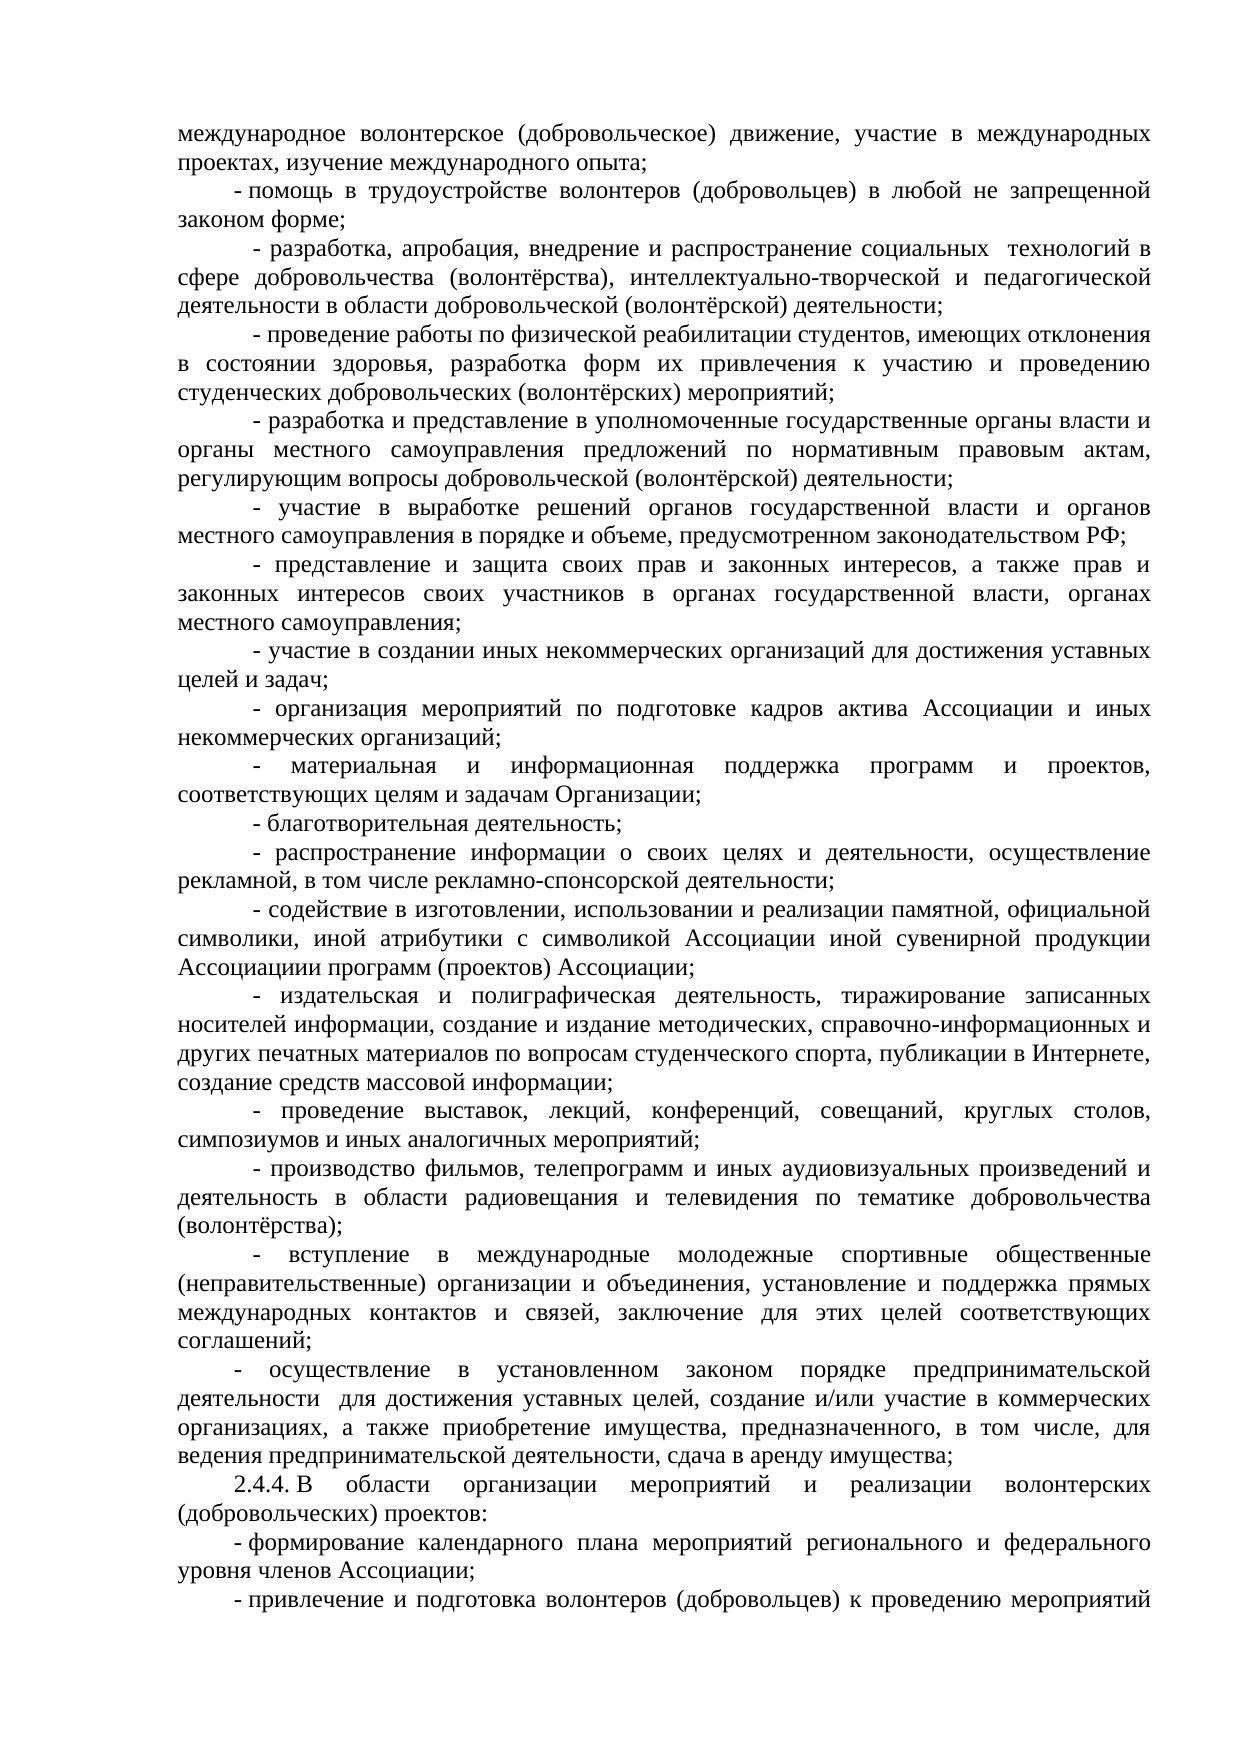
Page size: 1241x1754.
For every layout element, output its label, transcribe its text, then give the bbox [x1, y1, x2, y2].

text - проведение работы по физической реабилитации студентов, имеющих отклонения в состоянии здоровья, разработка форм их привлечения к участию и проведению студенческих добровольческих (волонтёрских) мероприятий; [177, 319, 1152, 406]
text - содействие в изготовлении, использовании и реализации памятной, официальной символики, иной атрибутики с символикой Ассоциации иной сувенирной продукции Ассоциациии программ (проектов) Ассоциации; [177, 894, 1152, 981]
text - помощь в трудоустройстве волонтеров (добровольцев) в любой не запрещенной законом форме; [177, 176, 1152, 233]
text - формирование календарного плана мероприятий регионального и федерального уровня членов Ассоциации; [177, 1527, 1152, 1584]
text - участие в создании иных некоммерческих организаций для достижения уставных целей и задач; [177, 636, 1152, 693]
text - разработка, апробация, внедрение и распространение социальных технологий в сфере добровольчества (волонтёрства), интеллектуально-творческой и педагогической деятельности в области добровольческой (волонтёрской) деятельности; [177, 233, 1152, 319]
text - производство фильмов, телепрограмм и иных аудиовизуальных произведений и деятельность в области радиовещания и телевидения по тематике добровольчества (волонтёрства); [177, 1153, 1152, 1239]
text - материальная и информационная поддержка программ и проектов, соответствующих целям и задачам Организации; [177, 751, 1152, 808]
text - организация мероприятий по подготовке кадров актива Ассоциации и иных некоммерческих организаций; [177, 693, 1152, 751]
text - разработка и представление в уполномоченные государственные органы власти и органы местного самоуправления предложений по нормативным правовым актам, регулирующим вопросы добровольческой (волонтёрской) деятельности; [177, 406, 1152, 492]
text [177, 118, 1152, 176]
text - вступление в международные молодежные спортивные общественные (неправительственные) организации и объединения, установление и поддержка прямых международных контактов и связей, заключение для этих целей соответствующих соглашений; [177, 1239, 1152, 1354]
text - осуществление в установленном законом порядке предпринимательской деятельности для достижения уставных целей, создание и/или участие в коммерческих организациях, а также приобретение имущества, предназначенного, в том числе, для ведения предпринимательской деятельности, сдача в аренду имущества; [177, 1354, 1152, 1469]
text 2.4.4. В области организации мероприятий и реализации волонтерских (добровольческих) проектов: [177, 1469, 1152, 1527]
text - участие в выработке решений органов государственной власти и органов местного самоуправления в порядке и объеме, предусмотренном законодательством РФ; [177, 492, 1152, 549]
text - представление и защита своих прав и законных интересов, а также прав и законных интересов своих участников в органах государственной власти, органах местного самоуправления; [177, 549, 1152, 636]
text - проведение выставок, лекций, конференций, совещаний, круглых столов, симпозиумов и иных аналогичных мероприятий; [177, 1096, 1152, 1153]
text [177, 1584, 1152, 1613]
text - распространение информации о своих целях и деятельности, осуществление рекламной, в том числе рекламно-спонсорской деятельности; [177, 837, 1152, 894]
text - издательская и полиграфическая деятельность, тиражирование записанных носителей информации, создание и издание методических, справочно-информационных и других печатных материалов по вопросам студенческого спорта, публикации в Интернете, создание средств массовой информации; [177, 981, 1152, 1096]
text - благотворительная деятельность; [177, 808, 1152, 837]
